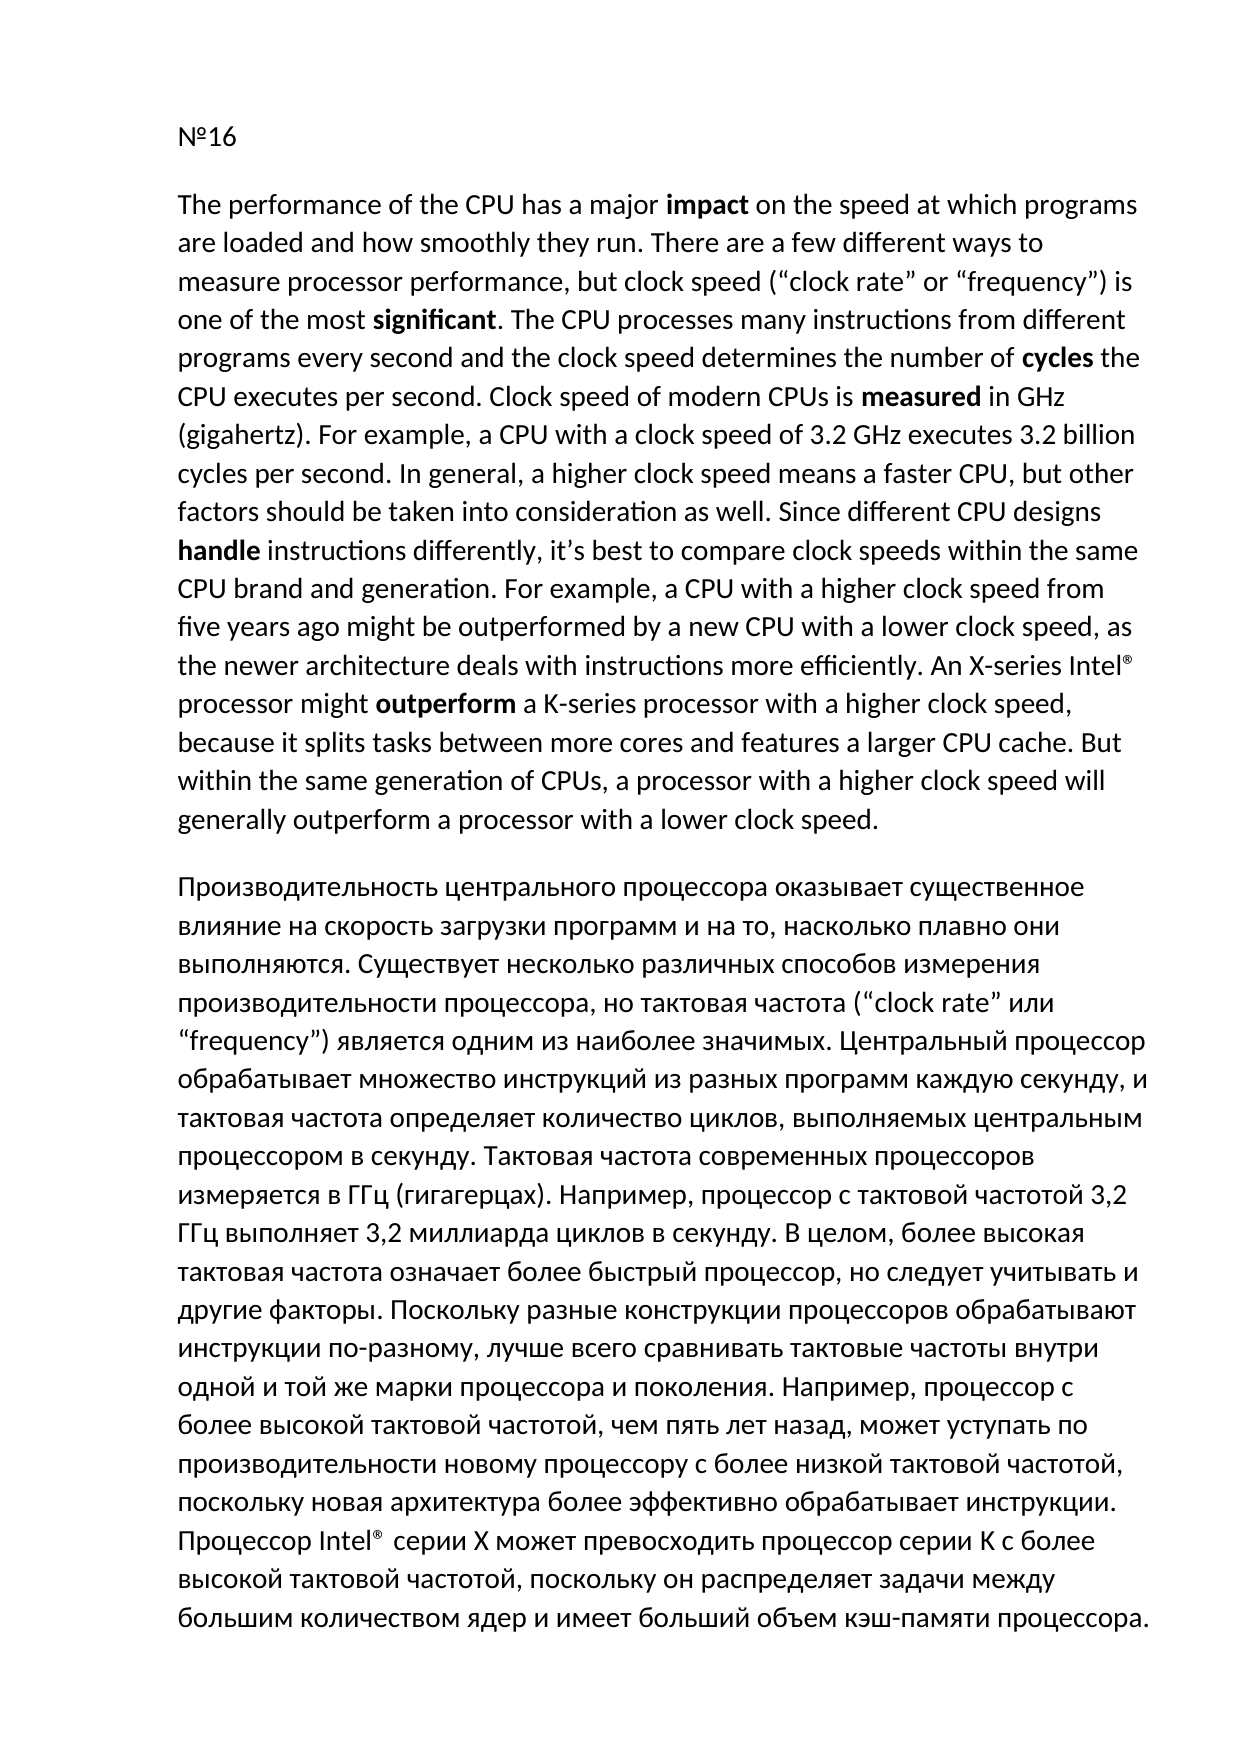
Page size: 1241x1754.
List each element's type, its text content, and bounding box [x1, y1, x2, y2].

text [177, 868, 1152, 1634]
text The performance of the CPU has a major impact on the speed at which programs are loaded and how smoothly they run. There are a few different ways to measure processor performance, but clock speed (“clock rate” or “frequency”) is one of the most significant. The CPU processes many instructions from different programs every second and the clock speed determines the number of cycles the CPU executes per second. Clock speed of modern CPUs is measured in GHz (gigahertz). For example, a CPU with a clock speed of 3.2 GHz executes 3.2 billion cycles per second. In general, a higher clock speed means a faster CPU, but other factors should be taken into consideration as well. Since different CPU designs handle instructions differently, it’s best to compare clock speeds within the same CPU brand and generation. For example, a CPU with a higher clock speed from five years ago might be outperformed by a new CPU with a lower clock speed, as the newer architecture deals with instructions more efficiently. An X-series Intel® processor might outperform a K-series processor with a higher clock speed, because it splits tasks between more cores and features a larger CPU cache. But within the same generation of CPUs, a processor with a higher clock speed will generally outperform a processor with a lower clock speed. [177, 186, 1152, 836]
text №16 [177, 118, 1152, 154]
